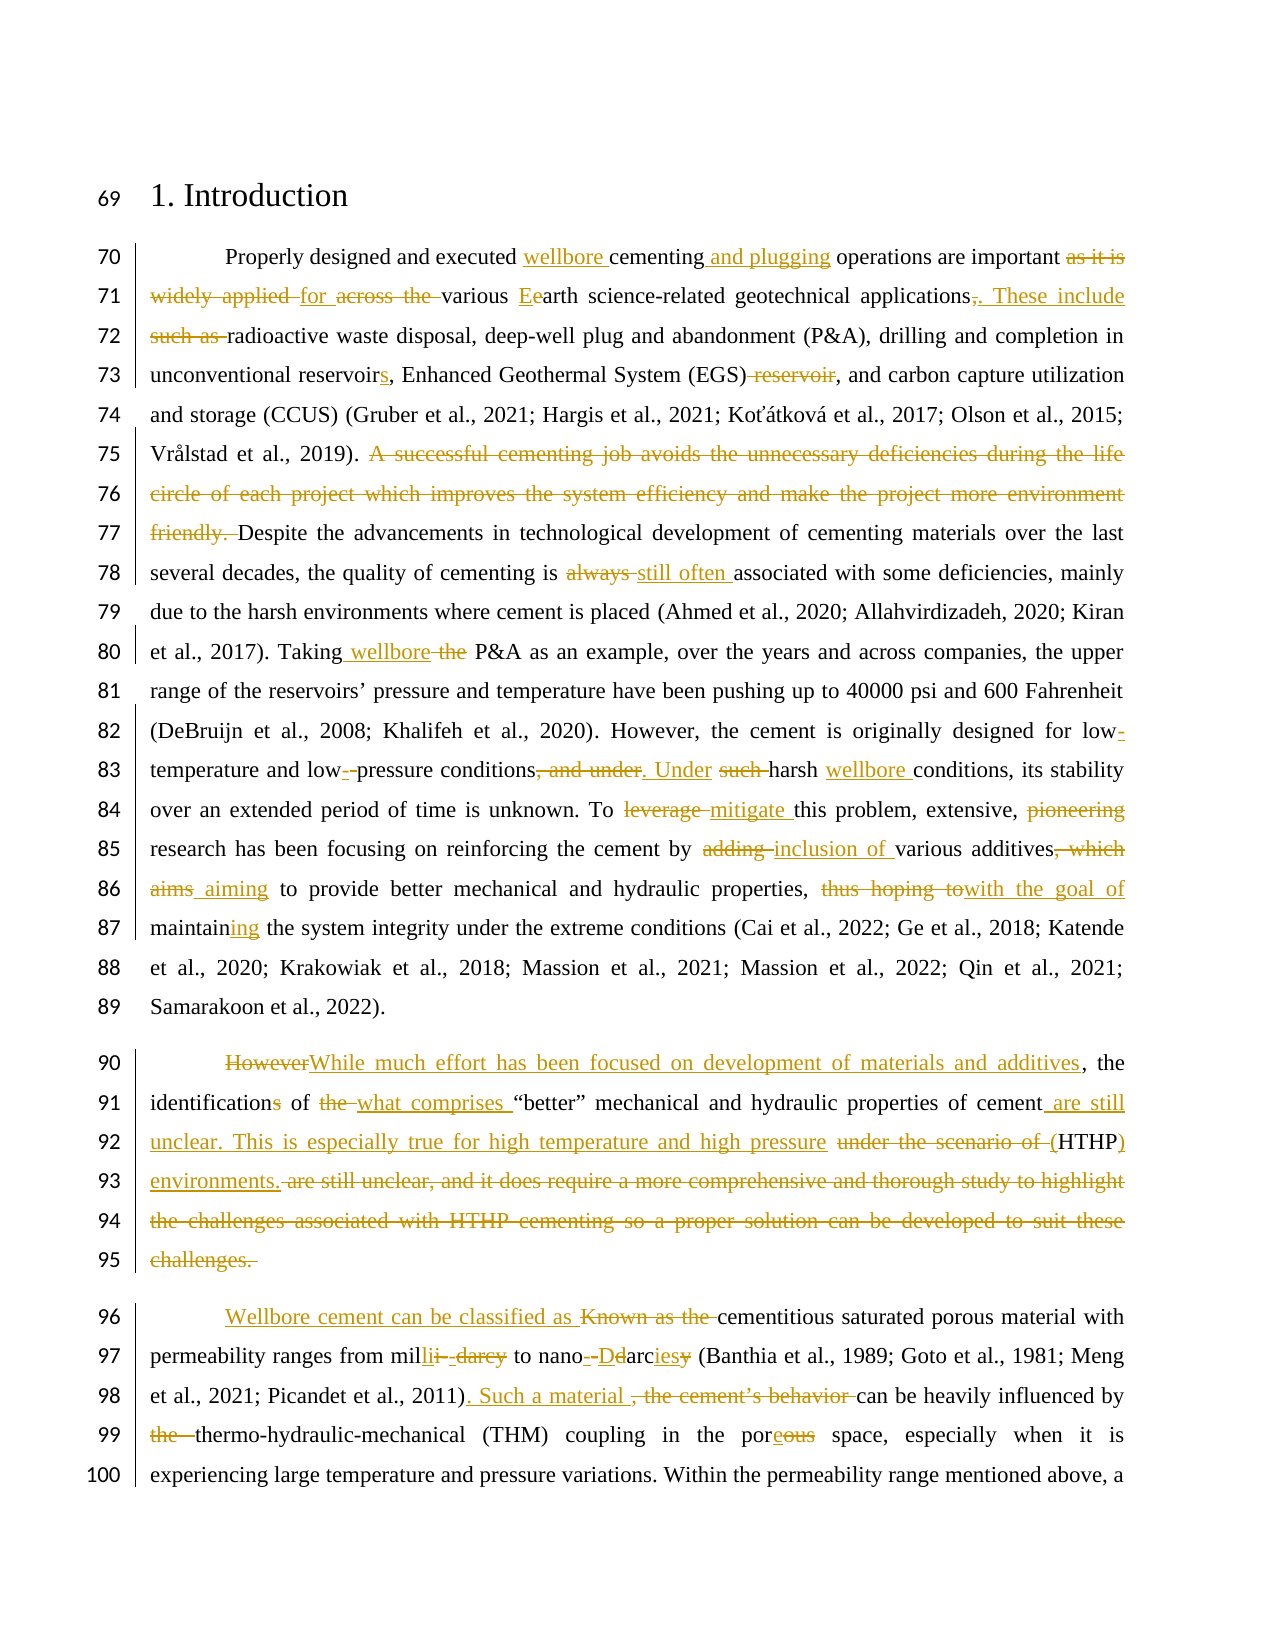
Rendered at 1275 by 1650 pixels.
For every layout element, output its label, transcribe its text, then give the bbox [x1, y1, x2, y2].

text 1. Introduction [150, 175, 1125, 213]
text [150, 1303, 1125, 1487]
text Properly designed and executed cementing operations are important various arth science-related geotechnical applicationsradioactive waste disposal, deep-well plug and abandonment (P&A), drilling and completion in unconventional reservoir, Enhanced Geothermal System (EGS), and carbon capture utilization and storage (CCUS) (Gruber et al., 2021; Hargis et al., 2021; Koťátková et al., 2017; Olson et al., 2015; Vrålstad et al., 2019). Despite the advancements in technological development of cementing materials over the last several decades, the quality of cementing is associated with some deficiencies, mainly due to the harsh environments where cement is placed (Ahmed et al., 2020; Allahvirdizadeh, 2020; Kiran et al., 2017). Taking P&A as an example, over the years and across companies, the upper range of the reservoirs’ pressure and temperature have been pushing up to 40000 psi and 600 Fahrenheit (DeBruijn et al., 2008; Khalifeh et al., 2020). However, the cement is originally designed for lowtemperature and lowpressure conditions harsh conditions, its stability over an extended period of time is unknown. To this problem, extensive, research has been focusing on reinforcing the cement by various additives to provide better mechanical and hydraulic properties, maintain the system integrity under the extreme conditions (Cai et al., 2022; Ge et al., 2018; Katende et al., 2020; Krakowiak et al., 2018; Massion et al., 2021; Massion et al., 2022; Qin et al., 2021; Samarakoon et al., 2022). [150, 243, 1125, 494]
text , the identification of “better” mechanical and hydraulic properties of cement HTHP [150, 1223, 1125, 1273]
text Properly designed and executed cementing operations are important various arth science-related geotechnical applicationsradioactive waste disposal, deep-well plug and abandonment (P&A), drilling and completion in unconventional reservoir, Enhanced Geothermal System (EGS), and carbon capture utilization and storage (CCUS) (Gruber et al., 2021; Hargis et al., 2021; Koťátková et al., 2017; Olson et al., 2015; Vrålstad et al., 2019). Despite the advancements in technological development of cementing materials over the last several decades, the quality of cementing is associated with some deficiencies, mainly due to the harsh environments where cement is placed (Ahmed et al., 2020; Allahvirdizadeh, 2020; Kiran et al., 2017). Taking P&A as an example, over the years and across companies, the upper range of the reservoirs’ pressure and temperature have been pushing up to 40000 psi and 600 Fahrenheit (DeBruijn et al., 2008; Khalifeh et al., 2020). However, the cement is originally designed for lowtemperature and lowpressure conditions harsh conditions, its stability over an extended period of time is unknown. To this problem, extensive, research has been focusing on reinforcing the cement by various additives to provide better mechanical and hydraulic properties, maintain the system integrity under the extreme conditions (Cai et al., 2022; Ge et al., 2018; Katende et al., 2020; Krakowiak et al., 2018; Massion et al., 2021; Massion et al., 2022; Qin et al., 2021; Samarakoon et al., 2022). [150, 495, 1125, 1019]
text , the identification of “better” mechanical and hydraulic properties of cement HTHP [150, 1049, 1125, 1221]
